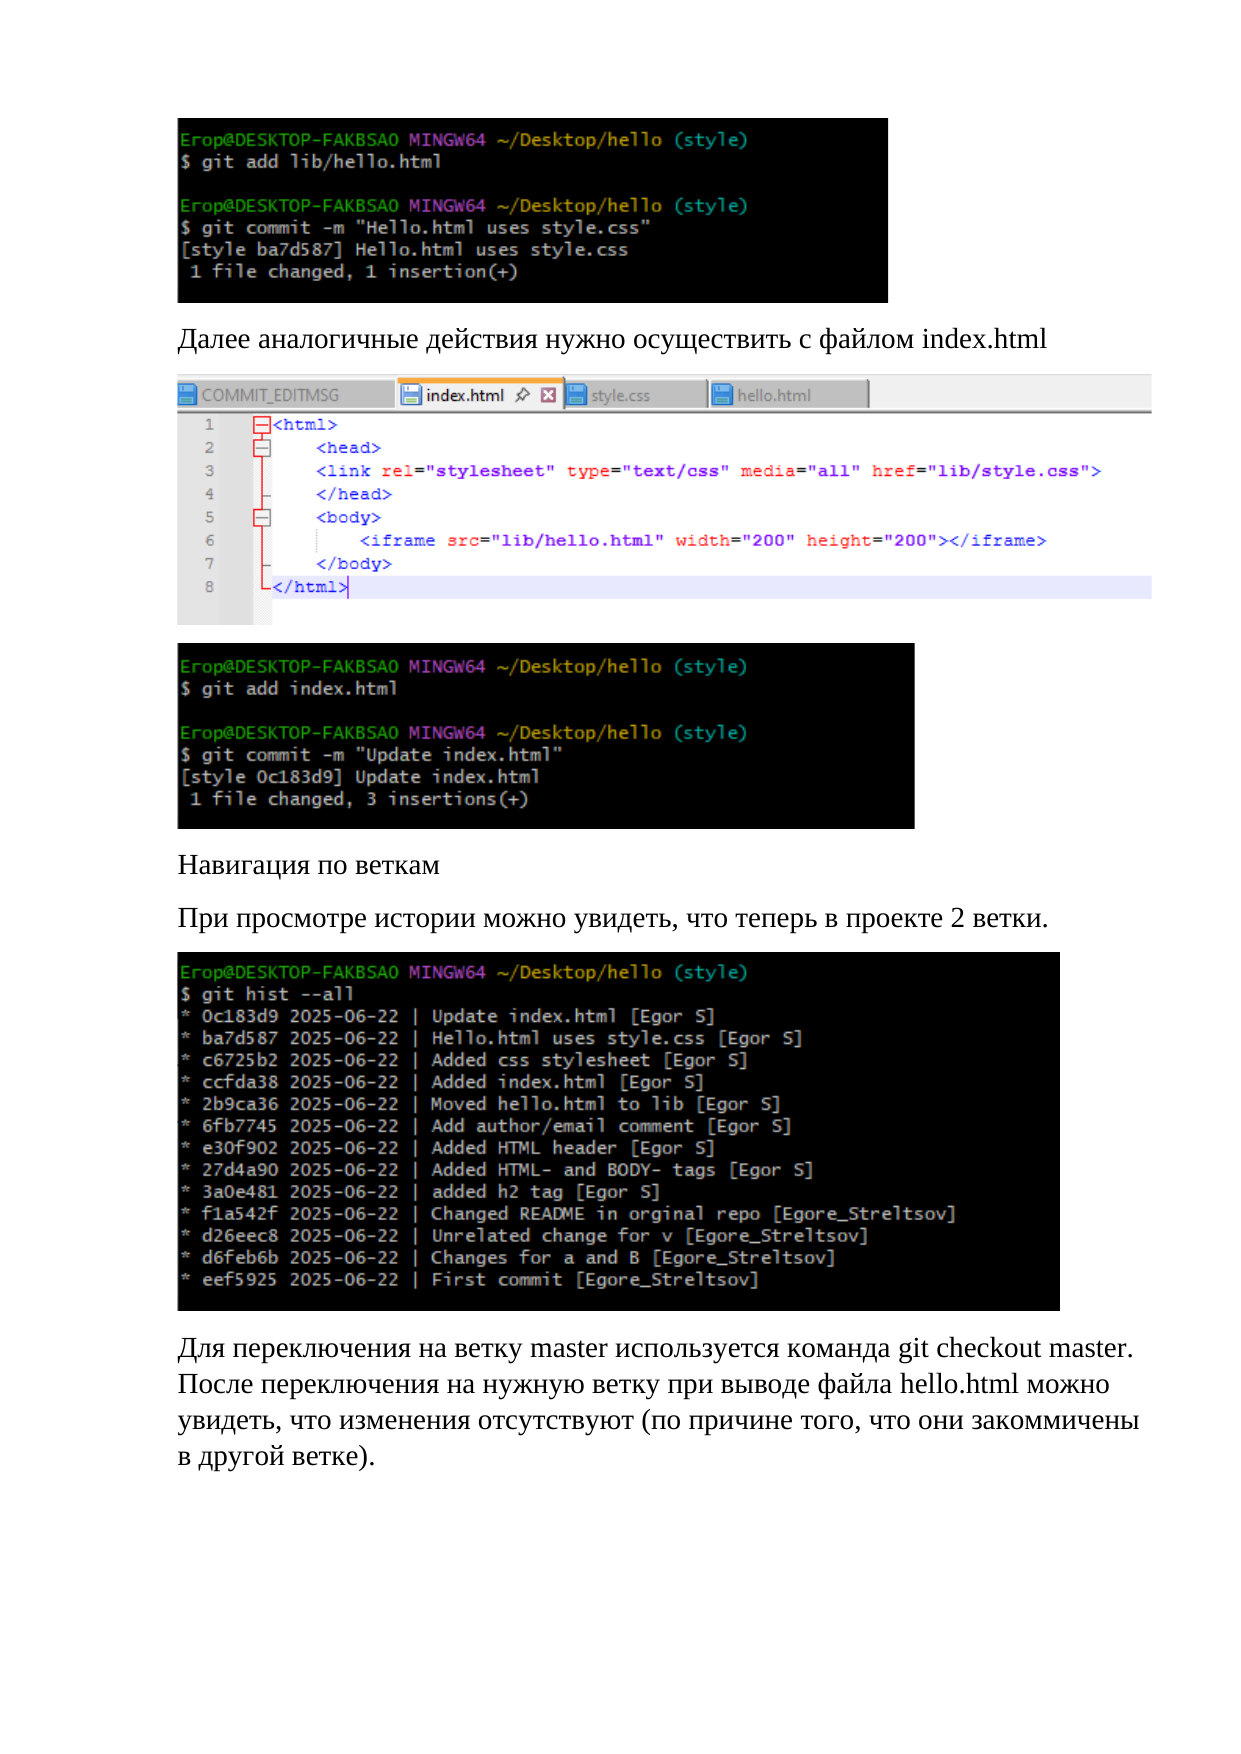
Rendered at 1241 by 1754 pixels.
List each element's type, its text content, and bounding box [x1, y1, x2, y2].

text При просмотре истории можно увидеть, что теперь в проекте 2 ветки. [177, 900, 1152, 934]
picture [177, 643, 915, 829]
picture [177, 374, 1152, 625]
text Навигация по веткам [177, 847, 1152, 881]
text Для переключения на ветку master используется команда git checkout master. После переключения на нужную ветку при выводе файла hello.html можно увидеть, что изменения отсутствуют (по причине того, что они закоммичены в другой ветке). [177, 1330, 1152, 1472]
picture [177, 118, 889, 303]
picture [177, 952, 1060, 1311]
text Далее аналогичные действия нужно осуществить с файлом index.html [177, 321, 1152, 355]
